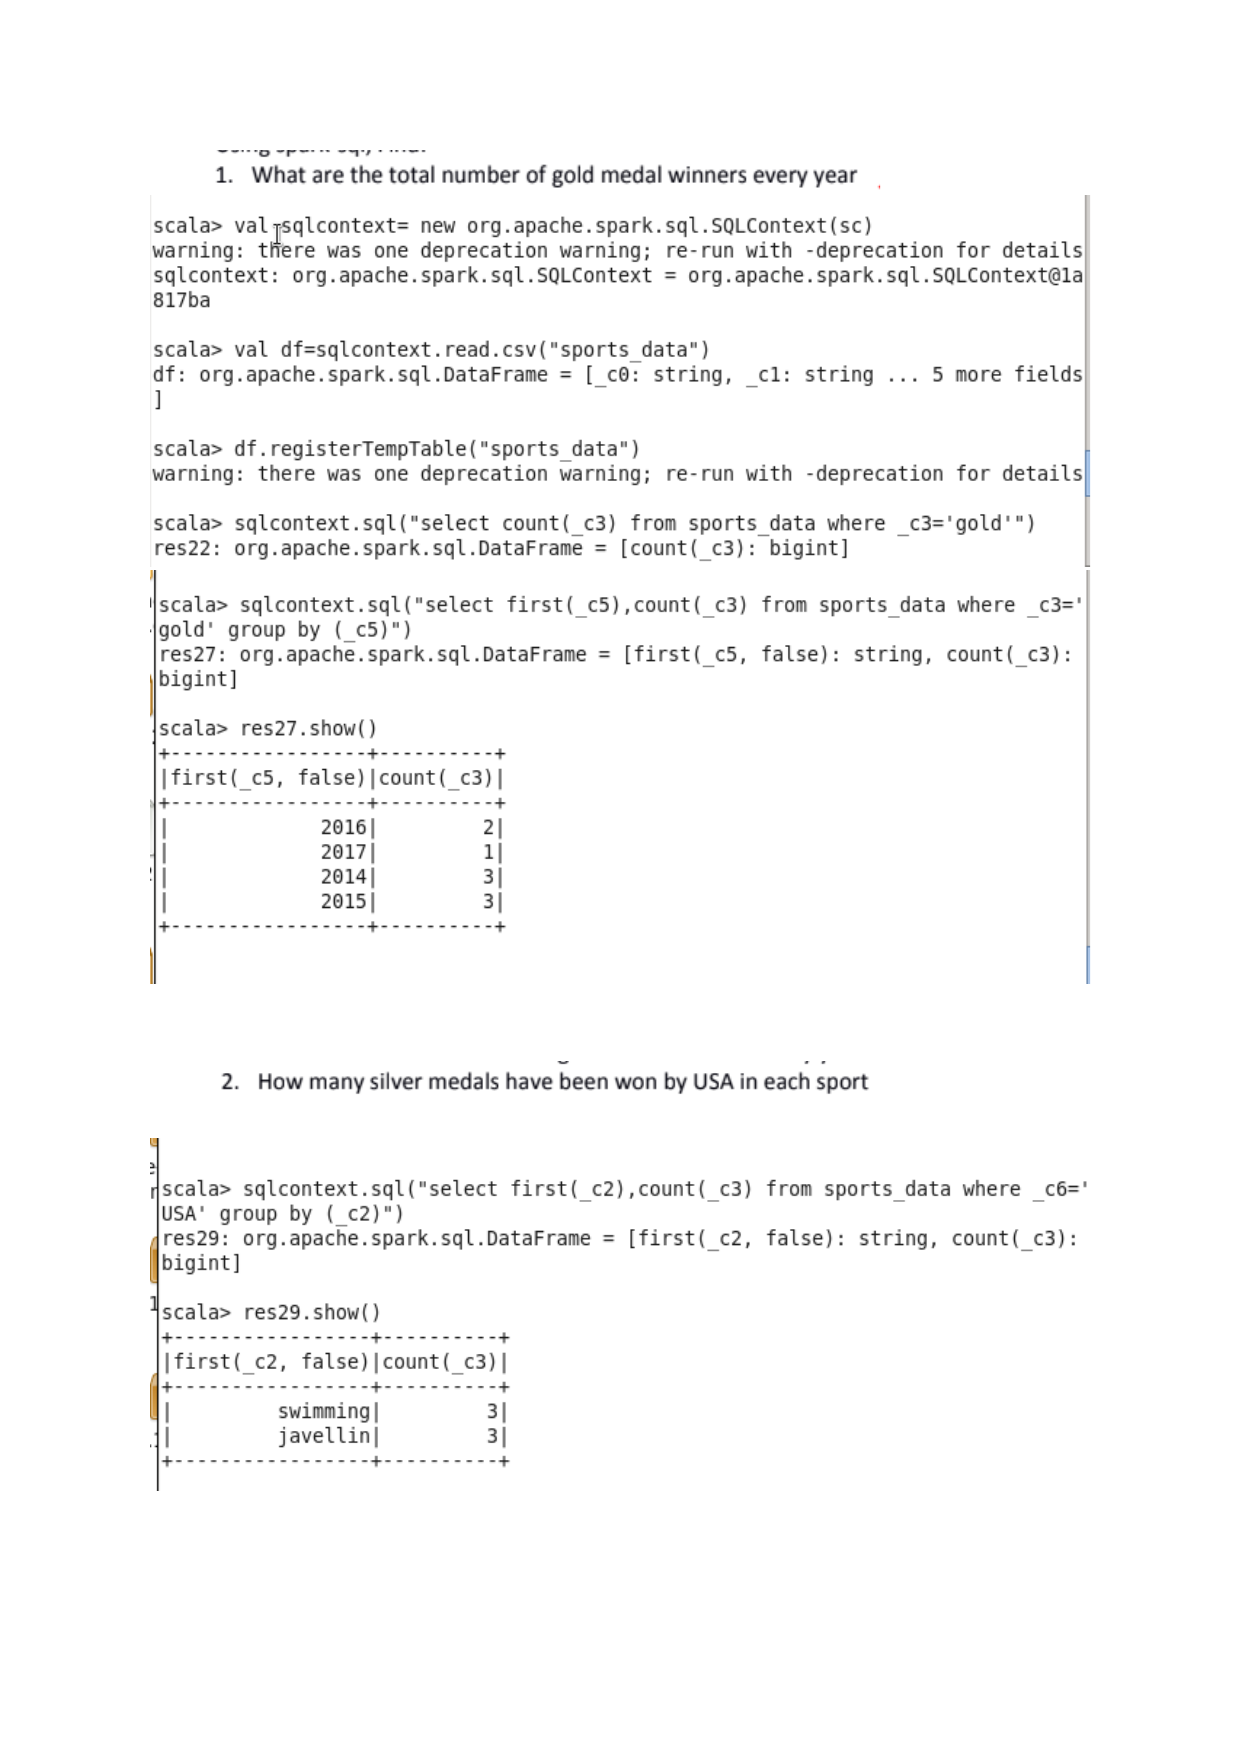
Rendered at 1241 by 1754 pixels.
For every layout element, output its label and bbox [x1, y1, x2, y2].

picture [150, 195, 1091, 567]
picture [150, 1138, 1091, 1491]
picture [150, 570, 1091, 984]
picture [150, 1061, 890, 1135]
picture [150, 150, 881, 191]
